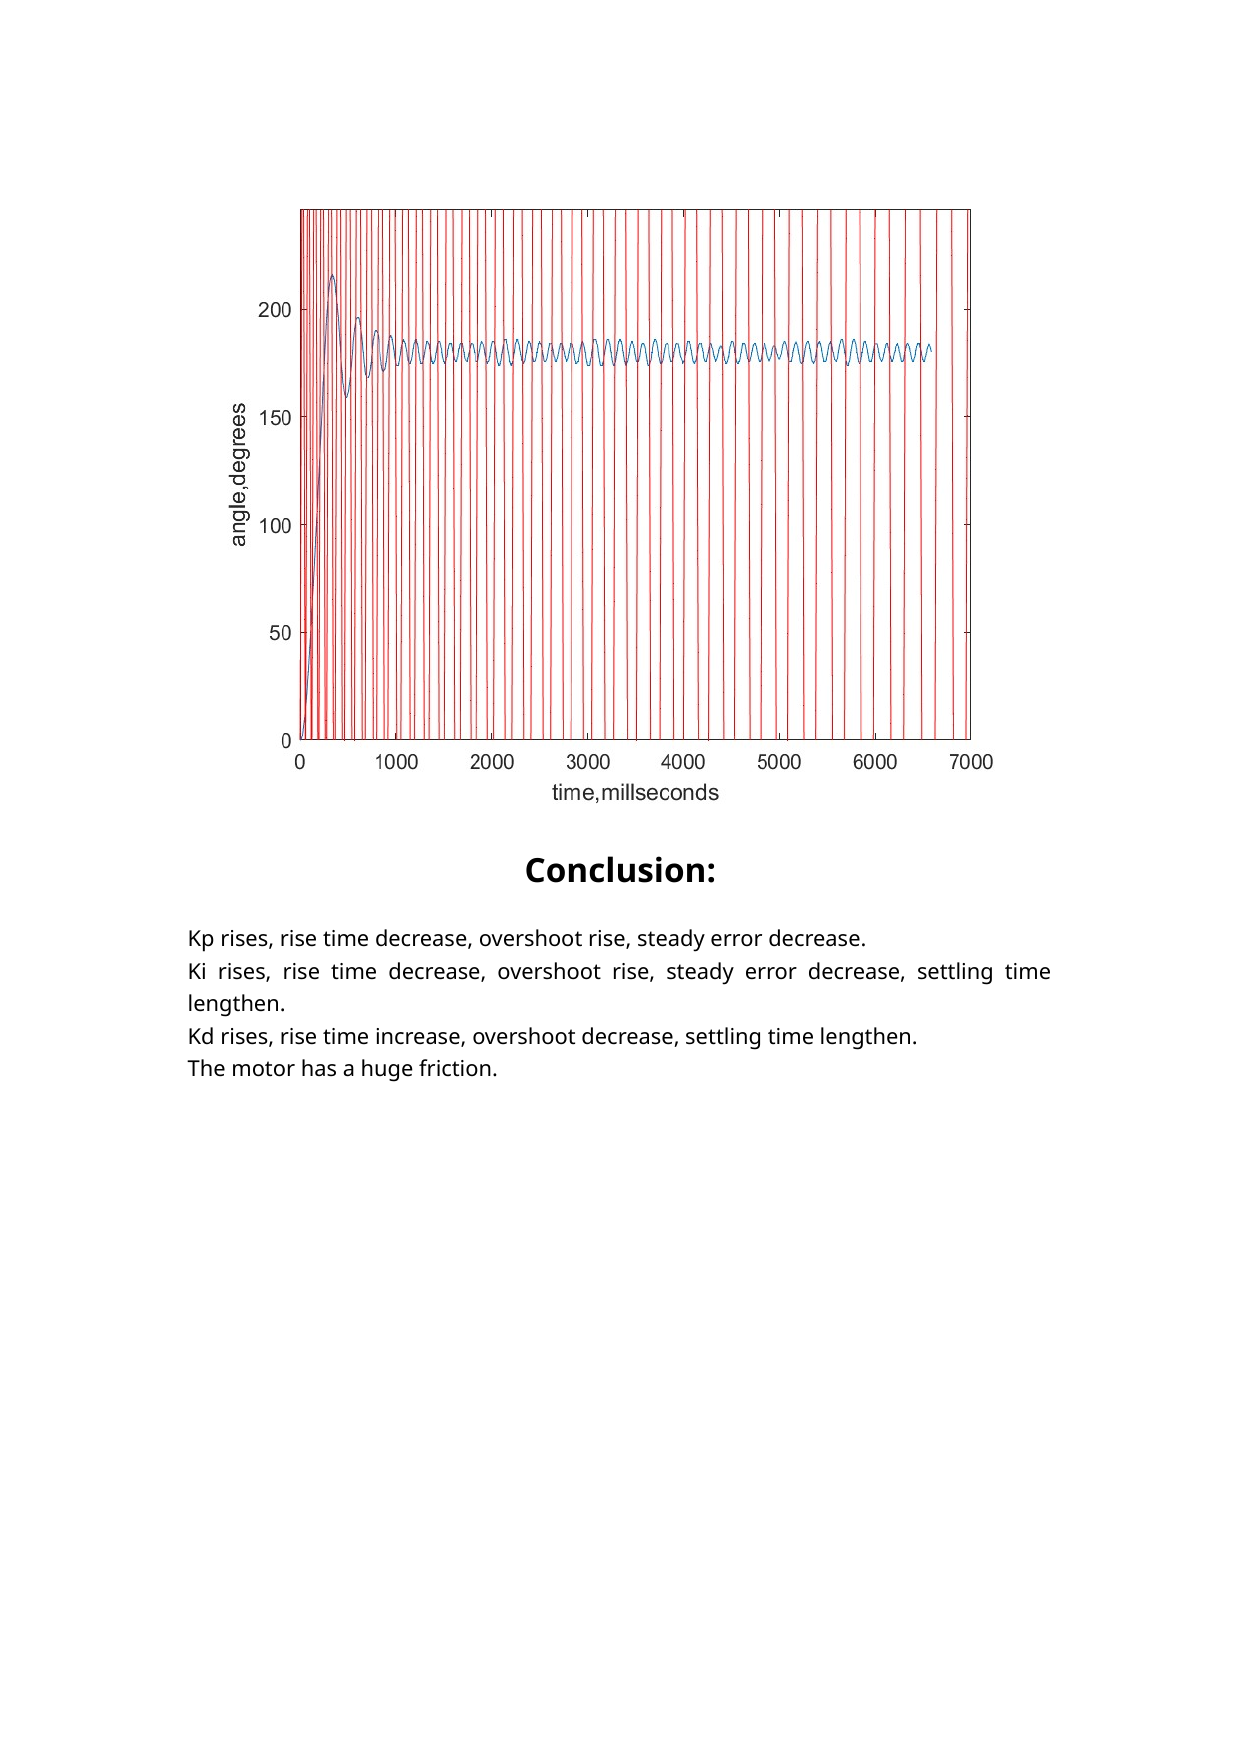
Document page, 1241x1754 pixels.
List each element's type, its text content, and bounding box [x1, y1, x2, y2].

subtitle Conclusion: [187, 837, 1053, 902]
text Kd rises, rise time increase, overshoot decrease, settling time lengthen. [187, 1019, 1053, 1052]
text The motor has a huge friction. [187, 1052, 1053, 1084]
text Kp rises, rise time decrease, overshoot rise, steady error decrease. [187, 922, 1053, 954]
picture [187, 162, 1053, 811]
text Ki rises, rise time decrease, overshoot rise, steady error decrease, settling time lengthen. [187, 954, 1053, 1019]
